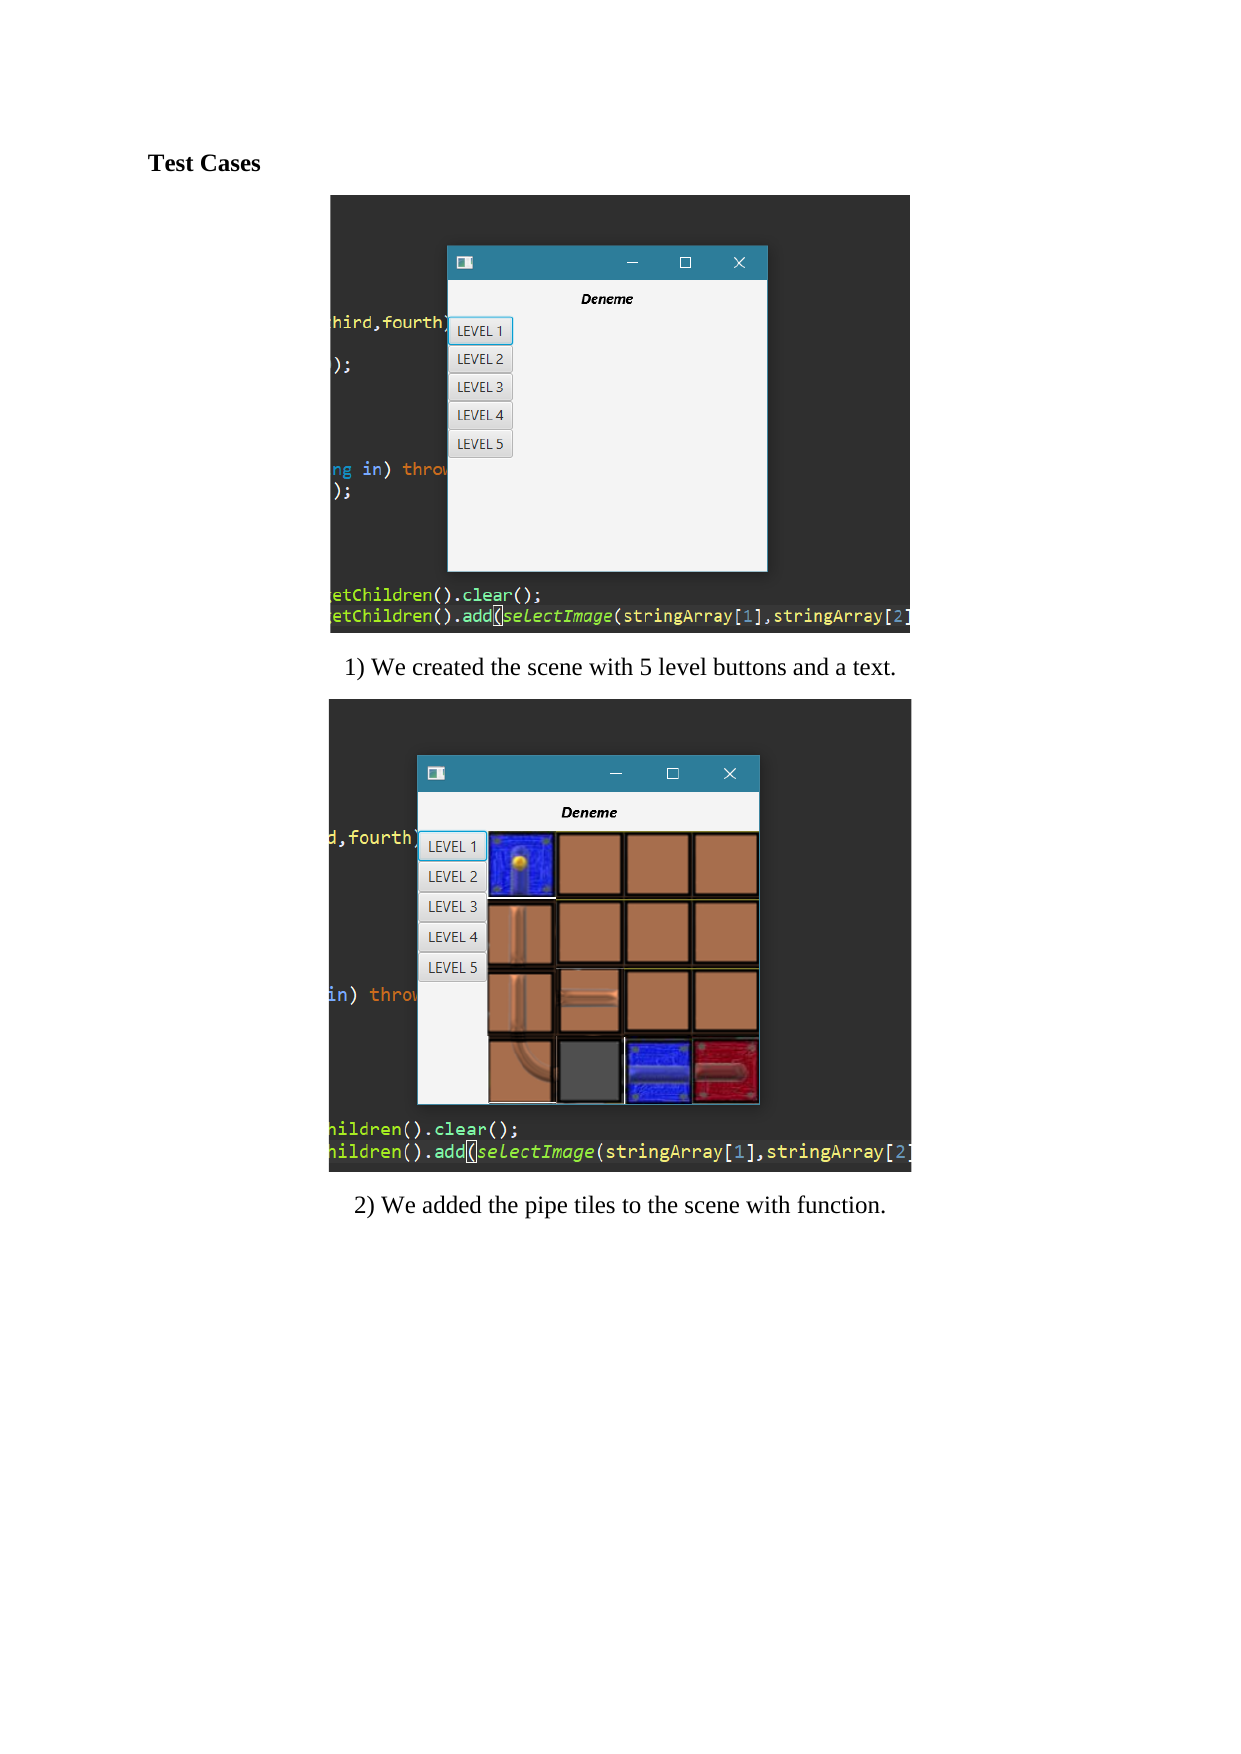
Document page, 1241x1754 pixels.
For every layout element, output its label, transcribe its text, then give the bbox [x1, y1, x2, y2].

picture [330, 195, 910, 633]
text 1) We created the scene with 5 level buttons and a text. [148, 652, 1093, 681]
text 2) We added the pipe tiles to the scene with function. [148, 1190, 1093, 1219]
text Test Cases [148, 148, 1093, 176]
picture [328, 699, 912, 1172]
